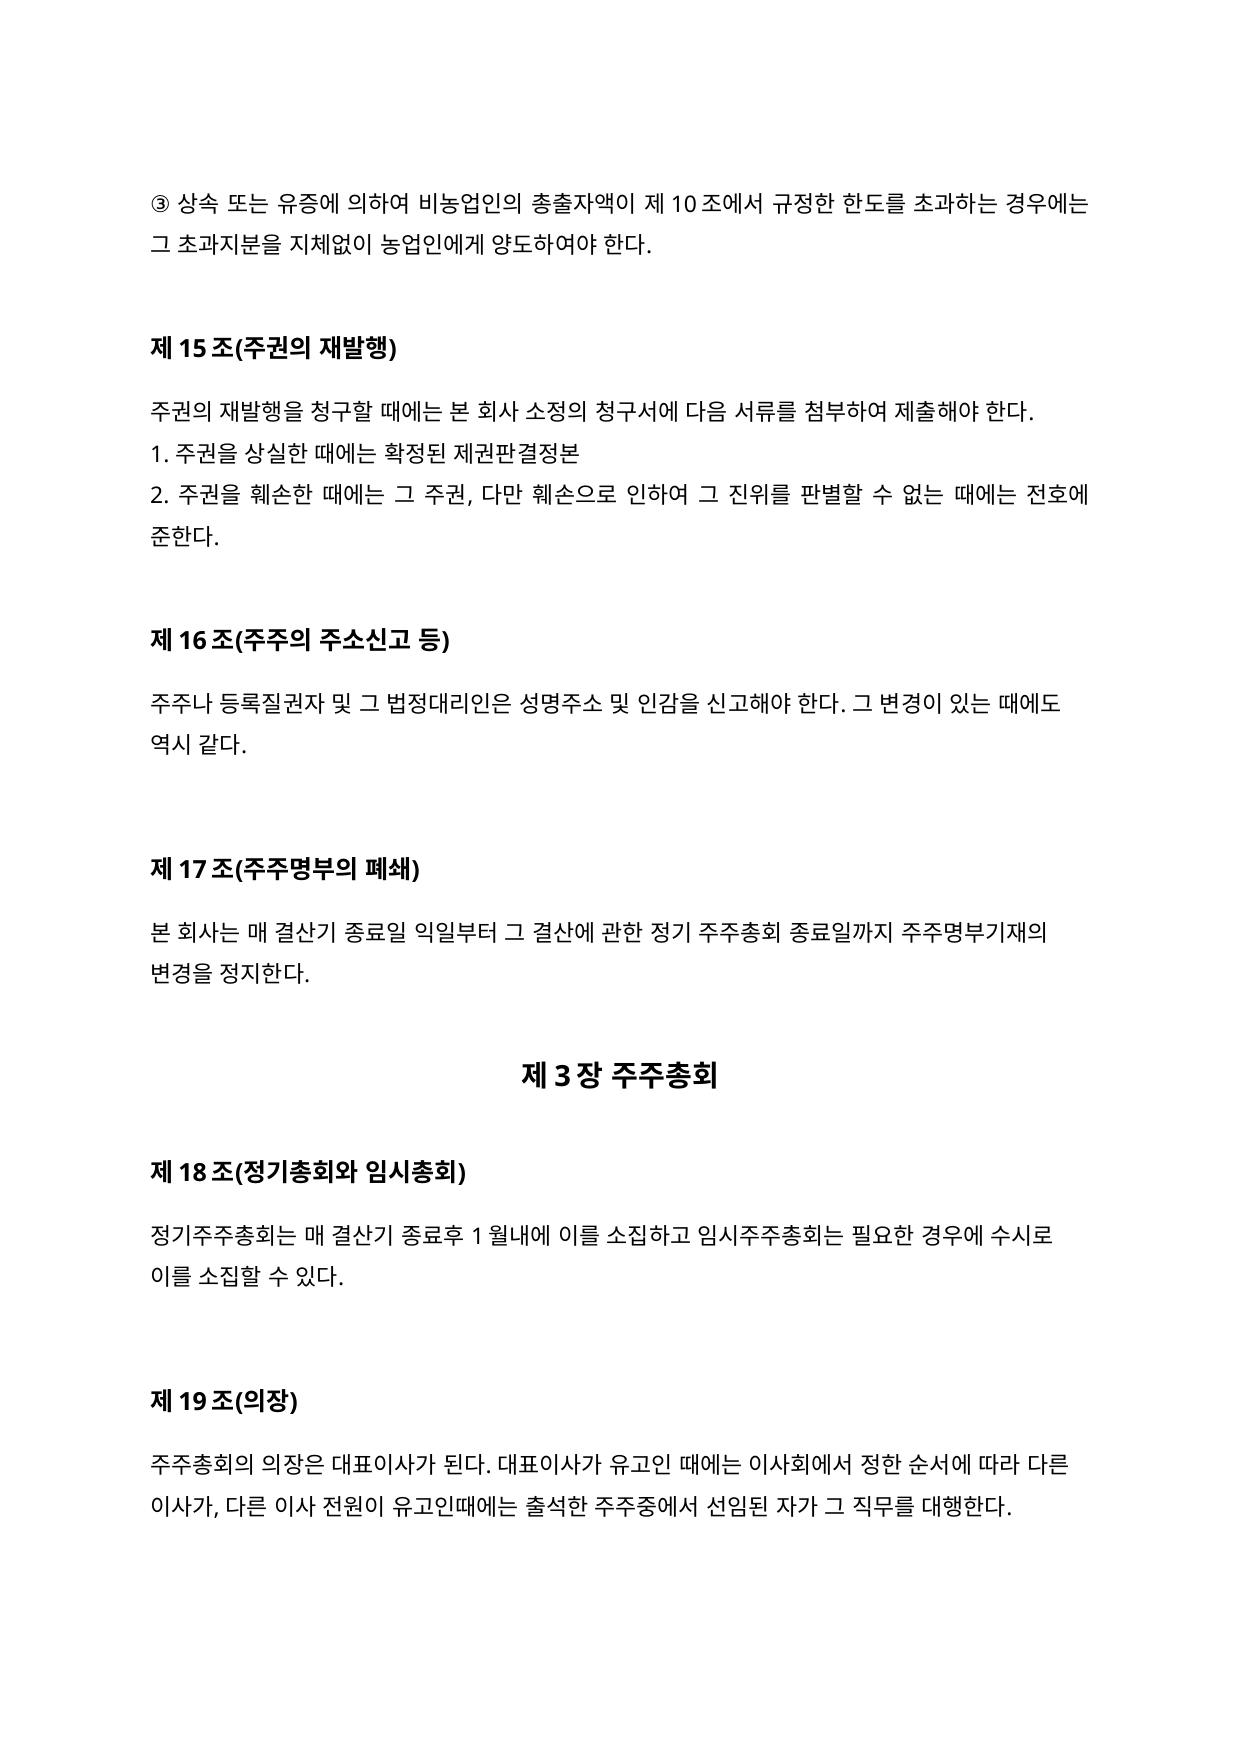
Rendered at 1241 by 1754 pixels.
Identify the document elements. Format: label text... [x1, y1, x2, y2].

text 정기주주총회는 매 결산기 종료후 1월내에 이를 소집하고 임시주주총회는 필요한 경우에 수시로 이를 소집할 수 있다. [150, 1209, 1090, 1292]
text ③ 상속 또는 유증에 의하여 비농업인의 총출자액이 제10조에서 규정한 한도를 초과하는 경우에는 그 초과지분을 지체없이 농업인에게 양도하여야 한다. [150, 177, 1090, 261]
text 제17조(주주명부의 폐쇄) [150, 844, 1090, 886]
text 제18조(정기총회와 임시총회) [150, 1147, 1090, 1188]
text 1. 주권을 상실한 때에는 확정된 제권판결정본 [150, 427, 1090, 469]
text 2. 주권을 훼손한 때에는 그 주권, 다만 훼손으로 인하여 그 진위를 판별할 수 없는 때에는 전호에 준한다. [150, 469, 1090, 552]
text 주주나 등록질권자 및 그 법정대리인은 성명주소 및 인감을 신고해야 한다. 그 변경이 있는 때에도 역시 같다. [150, 677, 1090, 761]
text 제19조(의장) [150, 1376, 1090, 1417]
text 주주총회의 의장은 대표이사가 된다. 대표이사가 유고인 때에는 이사회에서 정한 순서에 따라 다른 이사가, 다른 이사 전원이 유고인때에는 출석한 주주중에서 선임된 자가 그 직무를 대행한다. [150, 1438, 1090, 1522]
text 본 회사는 매 결산기 종료일 익일부터 그 결산에 관한 정기 주주총회 종료일까지 주주명부기재의 변경을 정지한다. [150, 906, 1090, 990]
text 제15조(주권의 재발행) [150, 323, 1090, 365]
text 주권의 재발행을 청구할 때에는 본 회사 소정의 청구서에 다음 서류를 첨부하여 제출해야 한다. [150, 386, 1090, 427]
text 제3장 주주총회 [150, 1052, 1090, 1094]
text 제16조(주주의 주소신고 등) [150, 615, 1090, 656]
